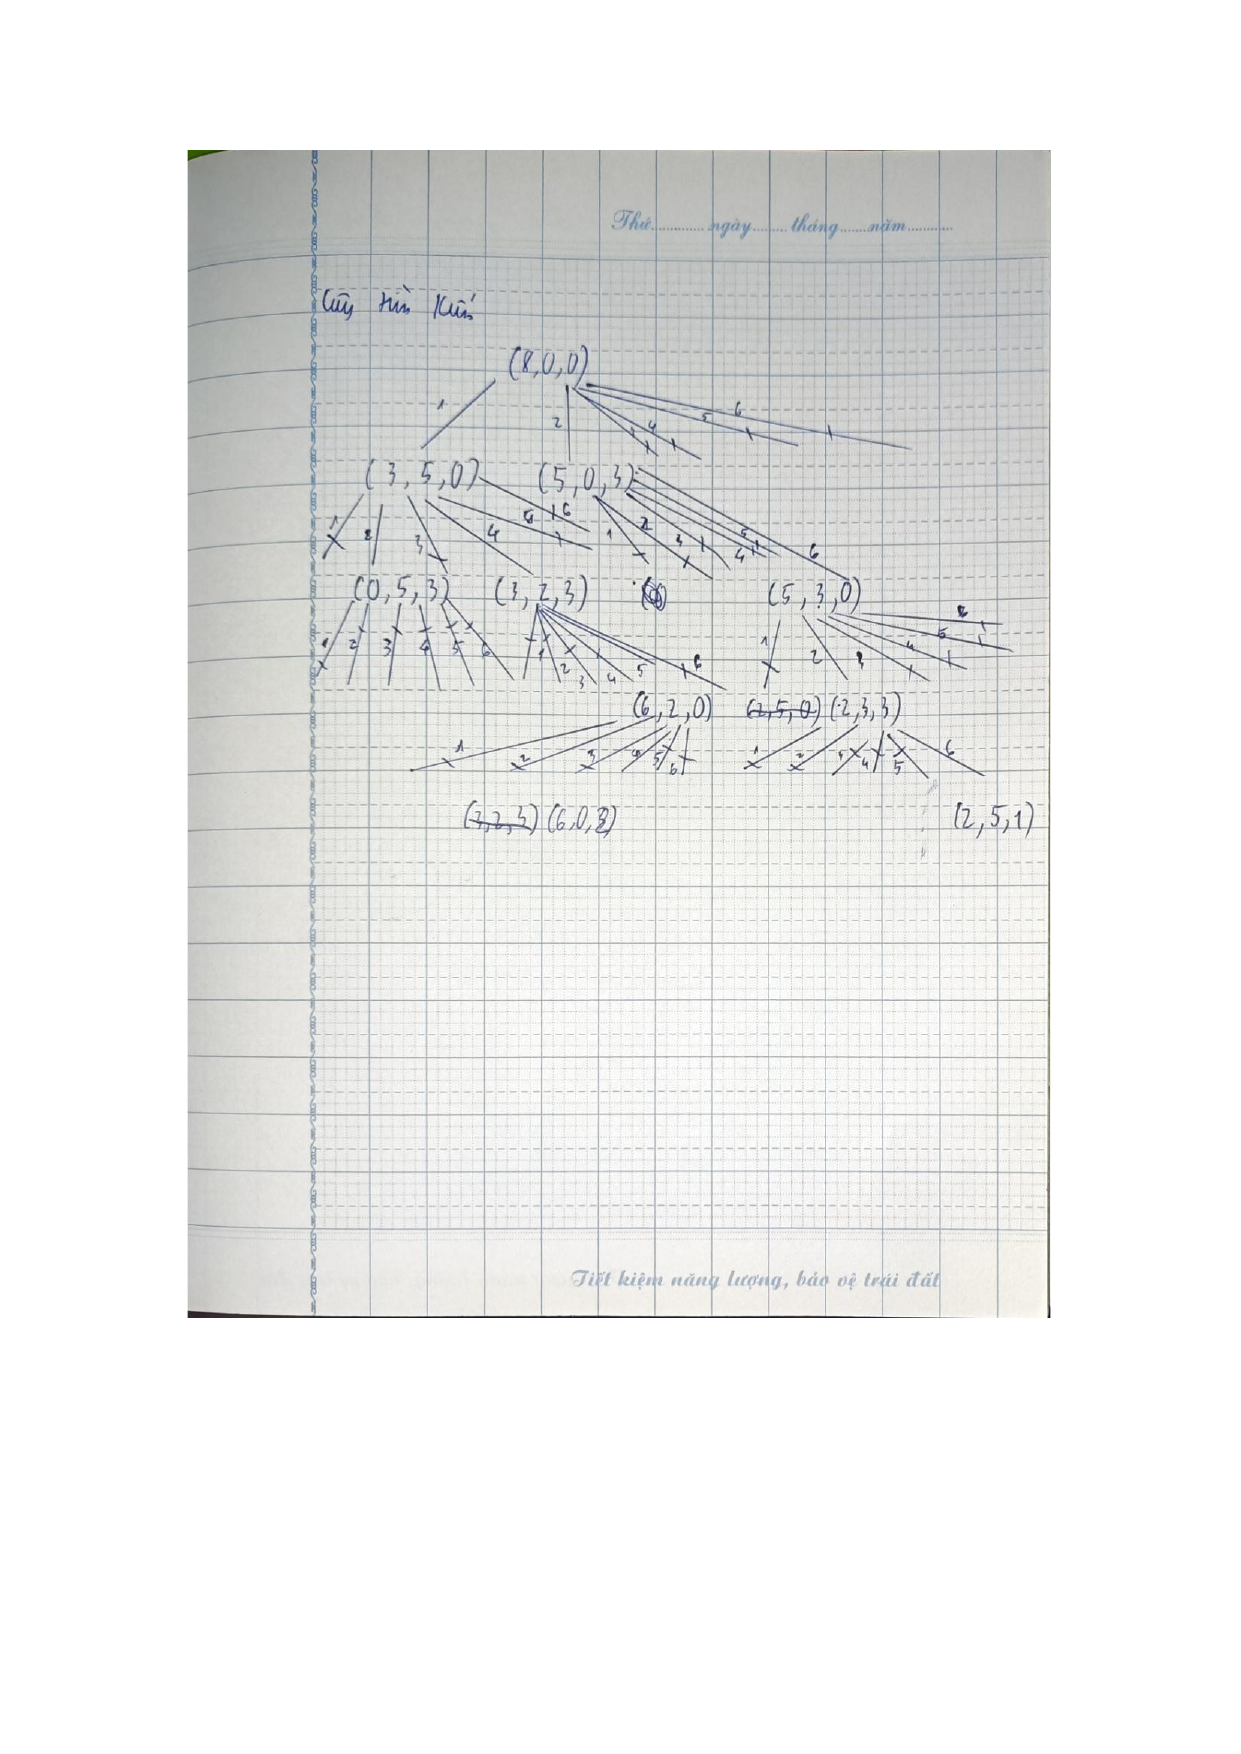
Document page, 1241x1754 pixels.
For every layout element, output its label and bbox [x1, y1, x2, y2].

picture [187, 150, 1051, 1318]
